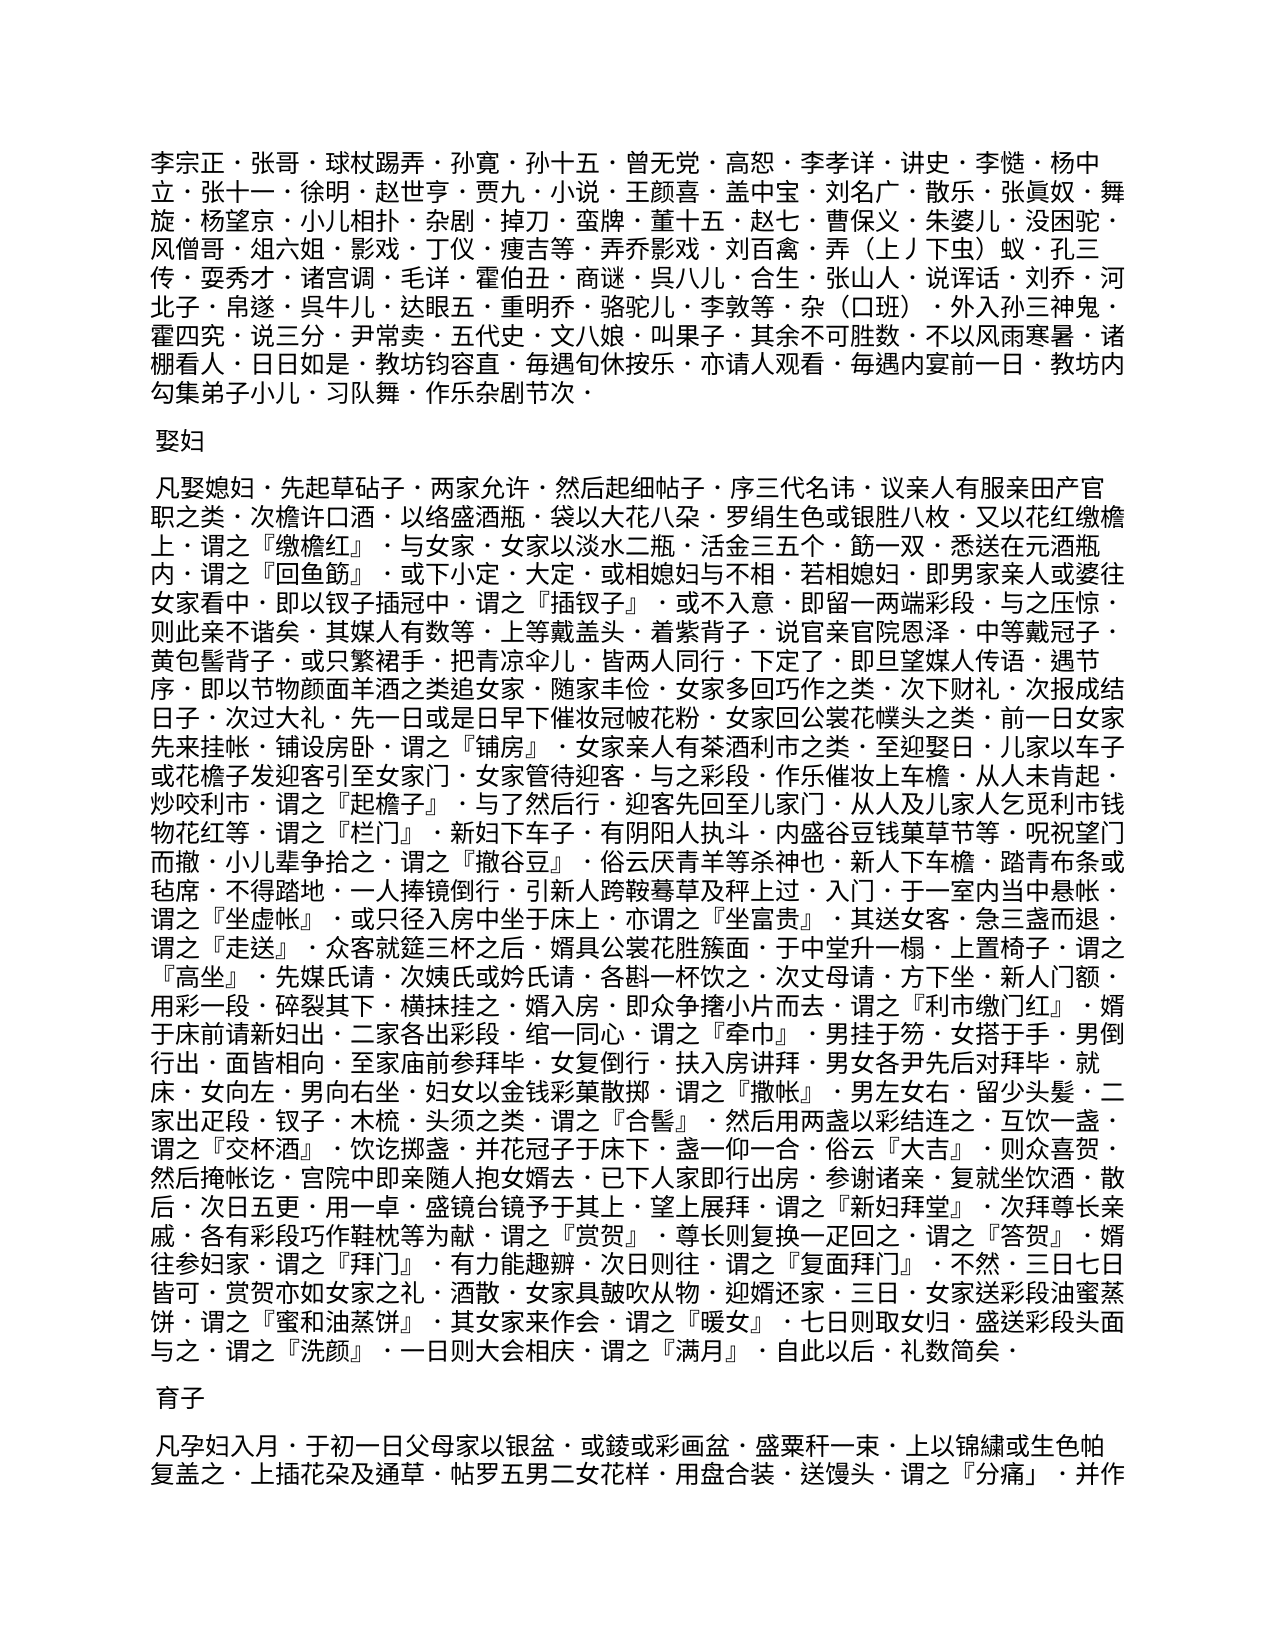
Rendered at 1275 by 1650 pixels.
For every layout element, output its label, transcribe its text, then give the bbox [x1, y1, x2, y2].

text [150, 150, 1125, 409]
text 凡娶媳妇．先起草砧子．两家允许．然后起细帖子．序三代名讳．议亲人有服亲田产官职之类．次檐许口酒．以络盛酒瓶．袋以大花八朶．罗绢生色或银胜八枚．又以花红缴檐上．谓之『缴檐红』．与女家．女家以淡水二瓶．活金三五个．筯一双．悉送在元酒瓶内．谓之『回鱼筯』．或下小定．大定．或相媳妇与不相．若相媳妇．即男家亲人或婆往女家看中．即以钗子插冠中．谓之『插钗子』．或不入意．即留一两端彩段．与之压惊．则此亲不谐矣．其媒人有数等．上等戴盖头．着紫背子．说官亲官院恩泽．中等戴冠子．黄包髻背子．或只繁裙手．把青凉伞儿．皆两人同行．下定了．即旦望媒人传语．遇节序．即以节物颜面羊酒之类追女家．随家丰俭．女家多回巧作之类．次下财礼．次报成结日子．次过大礼．先一日或是日早下催妆冠帔花粉．女家回公裳花幞头之类．前一日女家先来挂帐．铺设房卧．谓之『铺房』．女家亲人有茶酒利市之类．至迎娶日．儿家以车子或花檐子发迎客引至女家门．女家管待迎客．与之彩段．作乐催妆上车檐．从人未肯起．炒咬利市．谓之『起檐子』．与了然后行．迎客先回至儿家门．从人及儿家人乞觅利市钱物花红等．谓之『栏门』．新妇下车子．有阴阳人执斗．内盛谷豆钱菓草节等．呪祝望门而撤．小儿辈争拾之．谓之『撤谷豆』．俗云厌青羊等杀神也．新人下车檐．踏青布条或毡席．不得踏地．一人捧镜倒行．引新人跨鞍蓦草及秤上过．入门．于一室内当中悬帐．谓之『坐虚帐』．或只径入房中坐于床上．亦谓之『坐富贵』．其送女客．急三盏而退．谓之『走送』．众客就筵三杯之后．婿具公裳花胜簇面．于中堂升一榻．上置椅子．谓之『高坐』．先媒氏请．次姨氏或妗氏请．各斟一杯饮之．次丈母请．方下坐．新人门额．用彩一段．碎裂其下．横抹挂之．婿入房．即众争撦小片而去．谓之『利市缴门红』．婿于床前请新妇出．二家各出彩段．绾一同心．谓之『牵巾』．男挂于笏．女搭于手．男倒行出．面皆相向．至家庙前参拜毕．女复倒行．扶入房讲拜．男女各尹先后对拜毕．就床．女向左．男向右坐．妇女以金钱彩菓散掷．谓之『撒帐』．男左女右．留少头髪．二家出疋段．钗子．木梳．头须之类．谓之『合髻』．然后用两盏以彩结连之．互饮一盏．谓之『交杯酒』．饮讫掷盏．并花冠子于床下．盏一仰一合．俗云『大吉』．则众喜贺．然后掩帐讫．宫院中即亲随人抱女婿去．已下人家即行出房．参谢诸亲．复就坐饮酒．散后．次日五更．用一卓．盛镜台镜予于其上．望上展拜．谓之『新妇拜堂』．次拜尊长亲戚．各有彩段巧作鞋枕等为献．谓之『赏贺』．尊长则复换一疋回之．谓之『答贺』．婿往参妇家．谓之『拜门』．有力能趣辧．次日则往．谓之『复面拜门』．不然．三日七日皆可．赏贺亦如女家之礼．酒散．女家具皷吹从物．迎婿还家．三日．女家送彩段油蜜蒸饼．谓之『蜜和油蒸饼』．其女家来作会．谓之『暖女』．七日则取女归．盛送彩段头面与之．谓之『洗颜』．一日则大会相庆．谓之『满月』．自此以后．礼数简矣． [150, 475, 1125, 1366]
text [150, 1432, 1125, 1490]
text 娶妇 [150, 427, 1125, 456]
text 育子 [150, 1385, 1125, 1414]
